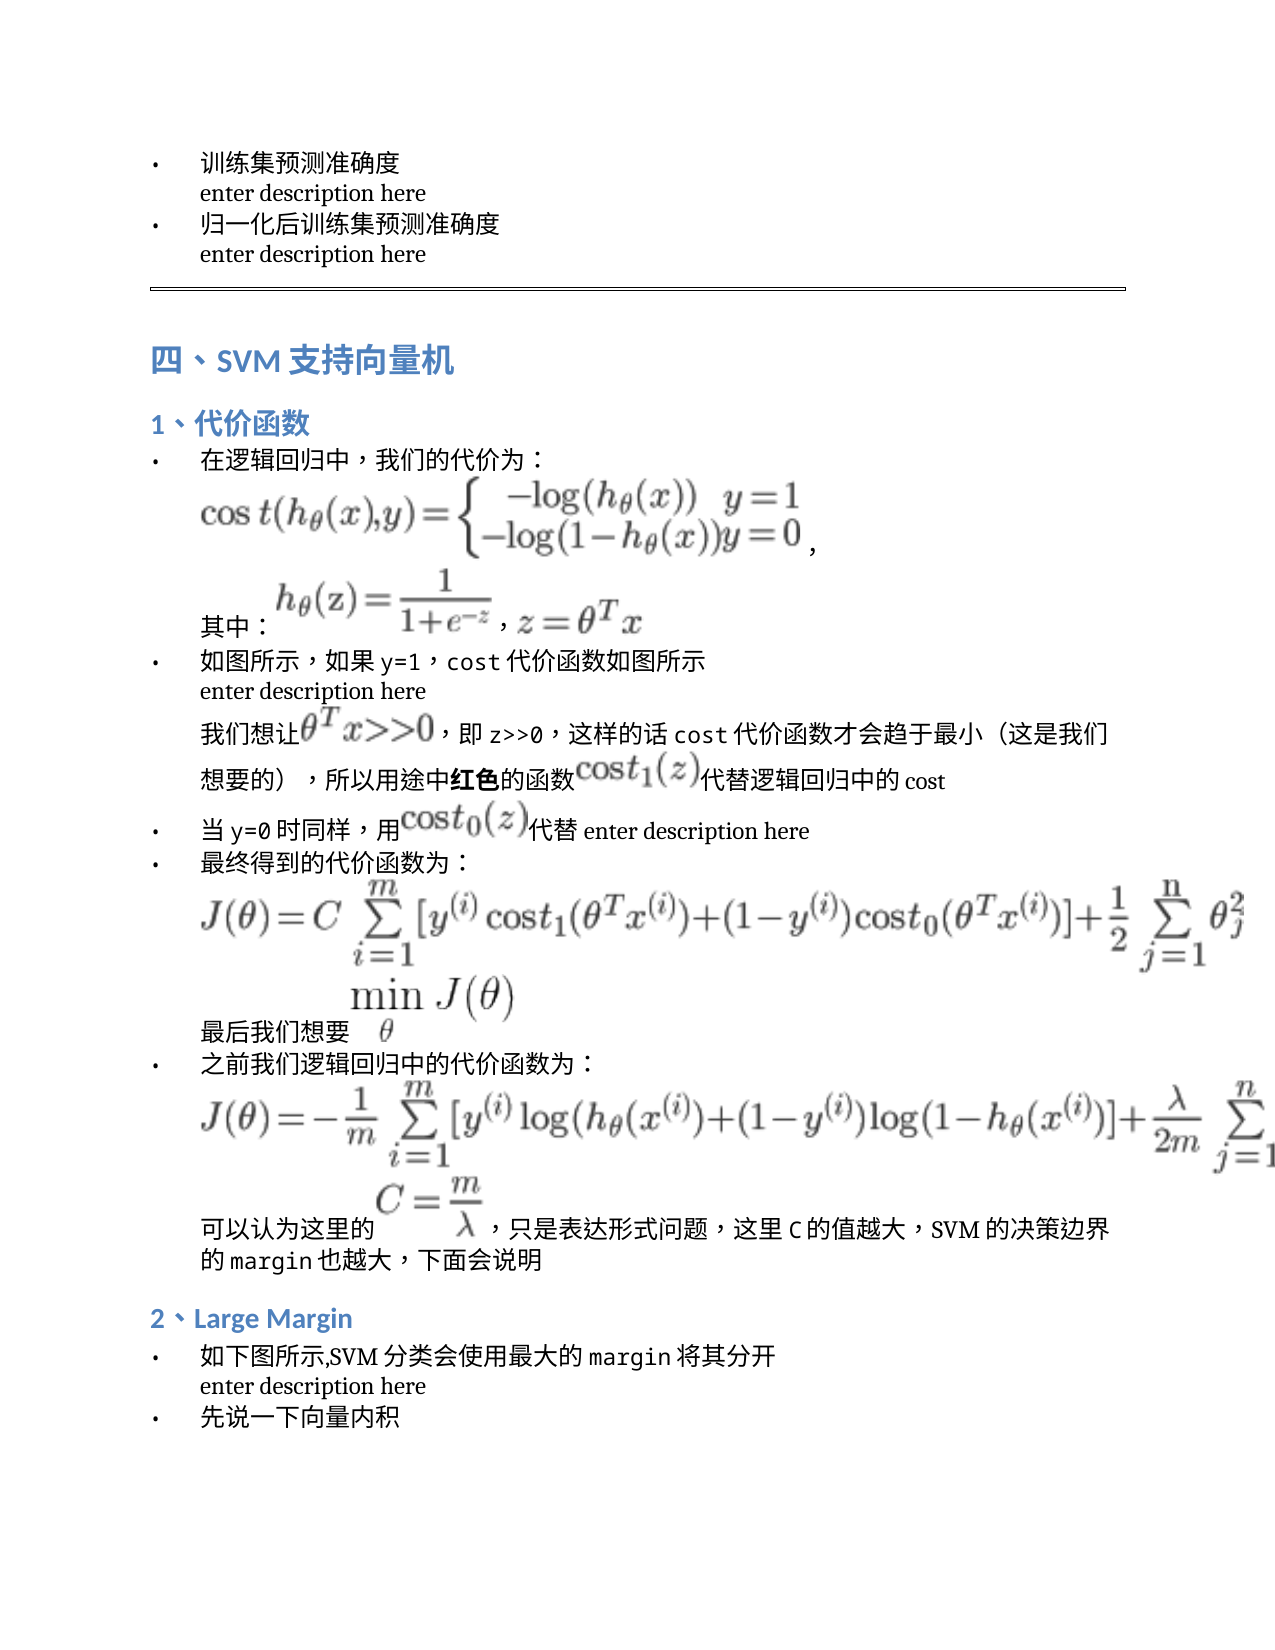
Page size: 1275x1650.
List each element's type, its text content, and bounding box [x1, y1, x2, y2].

picture [575, 750, 700, 790]
picture [200, 878, 1244, 1042]
list 如下图所示,SVM分类会使用最大的margin将其分开 enter description here [150, 1341, 1125, 1401]
picture [200, 475, 800, 561]
list 如图所示，如果y=1，cost代价函数如图所示 enter description here 我们想让，即z>>0，这样的话cost代价函数才会趋于最小（这是我们想要的），所以用途中红色的函数代替逻辑回归中的cost [150, 646, 1125, 796]
picture [200, 1080, 1275, 1239]
subtitle 四、SVM支持向量机 [150, 337, 1125, 382]
list 训练集预测准确度 enter description here [150, 150, 1125, 207]
picture [275, 567, 492, 636]
picture [516, 598, 644, 636]
picture [300, 706, 434, 744]
subtitle 2、Large Margin [150, 1297, 1125, 1337]
list 当y=0时同样，用代替 enter description here [150, 800, 1125, 846]
picture [400, 799, 528, 840]
list 先说一下向量内积 [150, 1404, 1125, 1433]
list 归一化后训练集预测准确度 enter description here [150, 211, 1125, 269]
subtitle 1、代价函数 [150, 403, 1125, 443]
